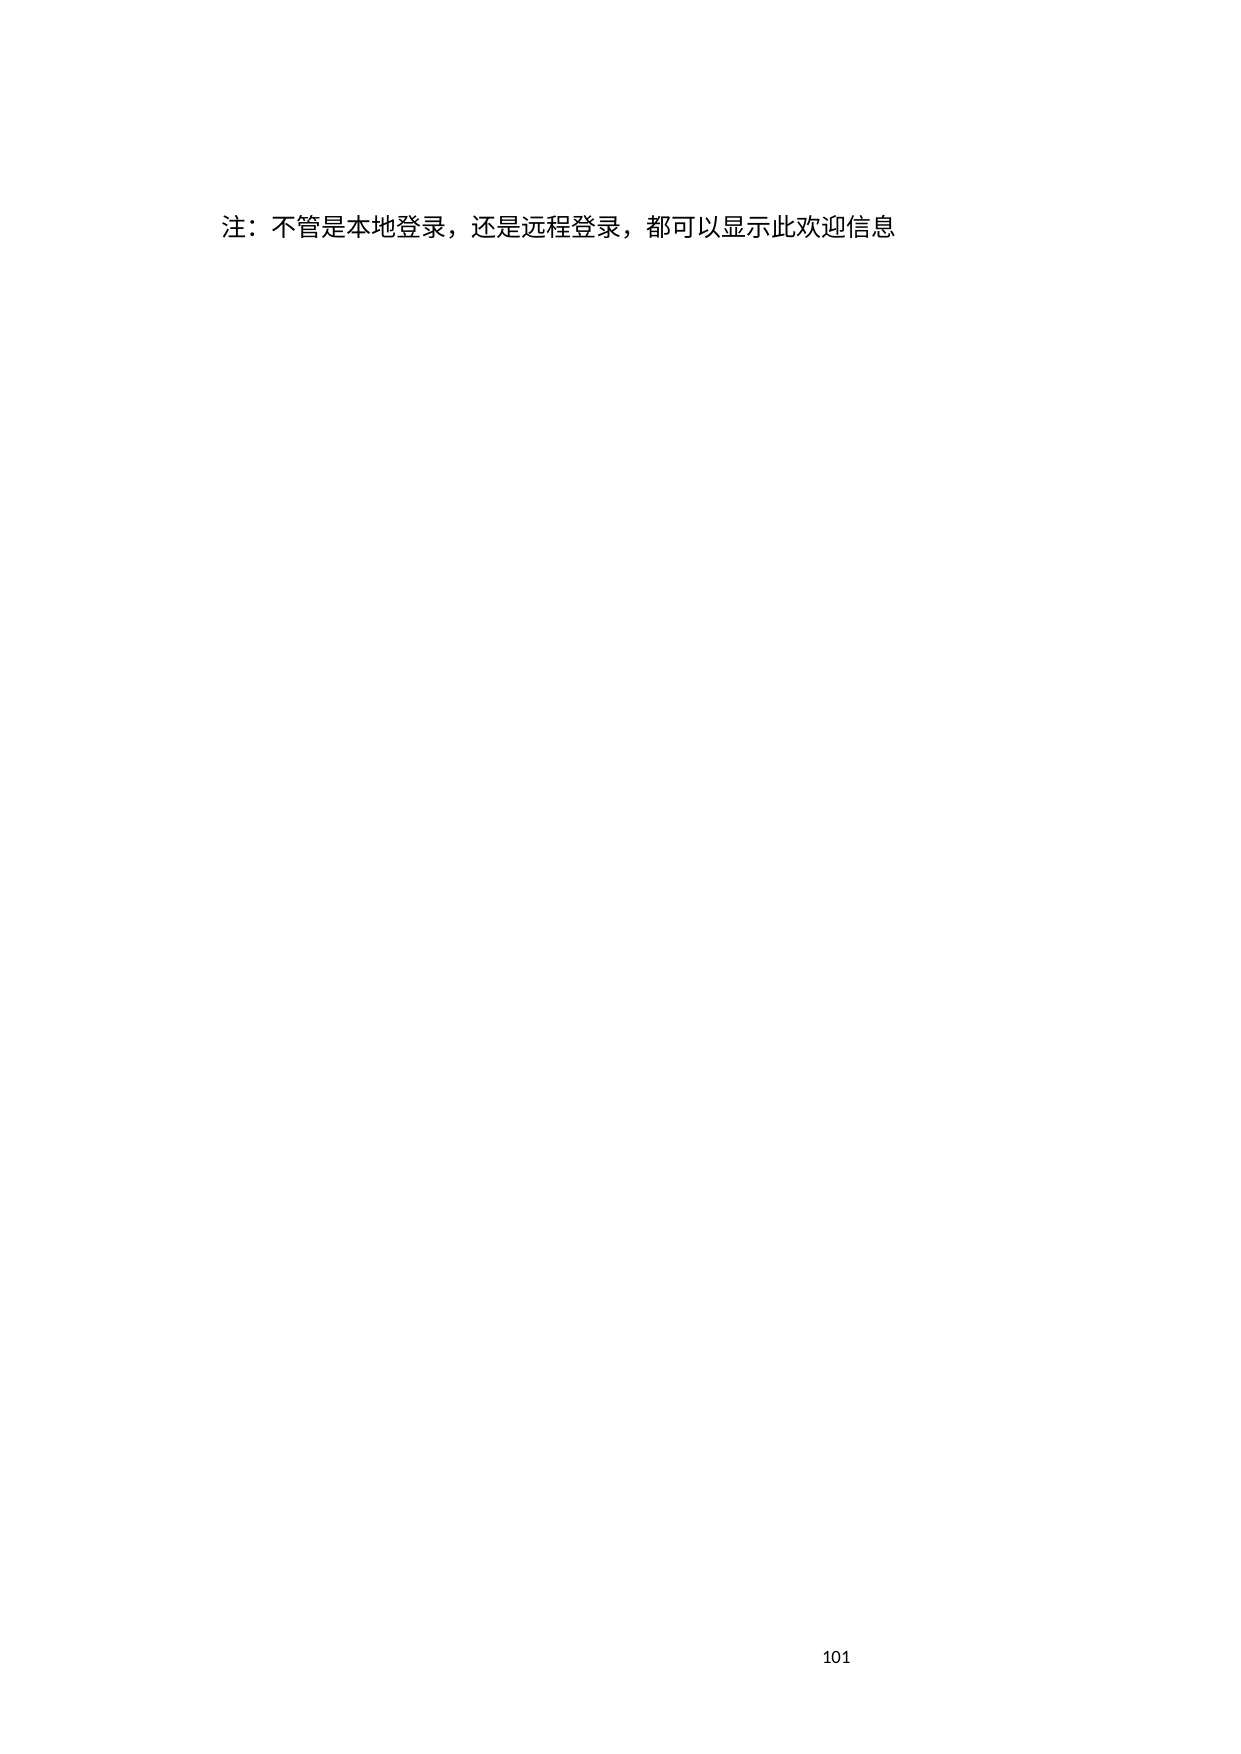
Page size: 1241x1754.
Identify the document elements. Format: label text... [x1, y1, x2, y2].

text 注：不管是本地登录，还是远程登录，都可以显示此欢迎信息 [221, 193, 1122, 258]
